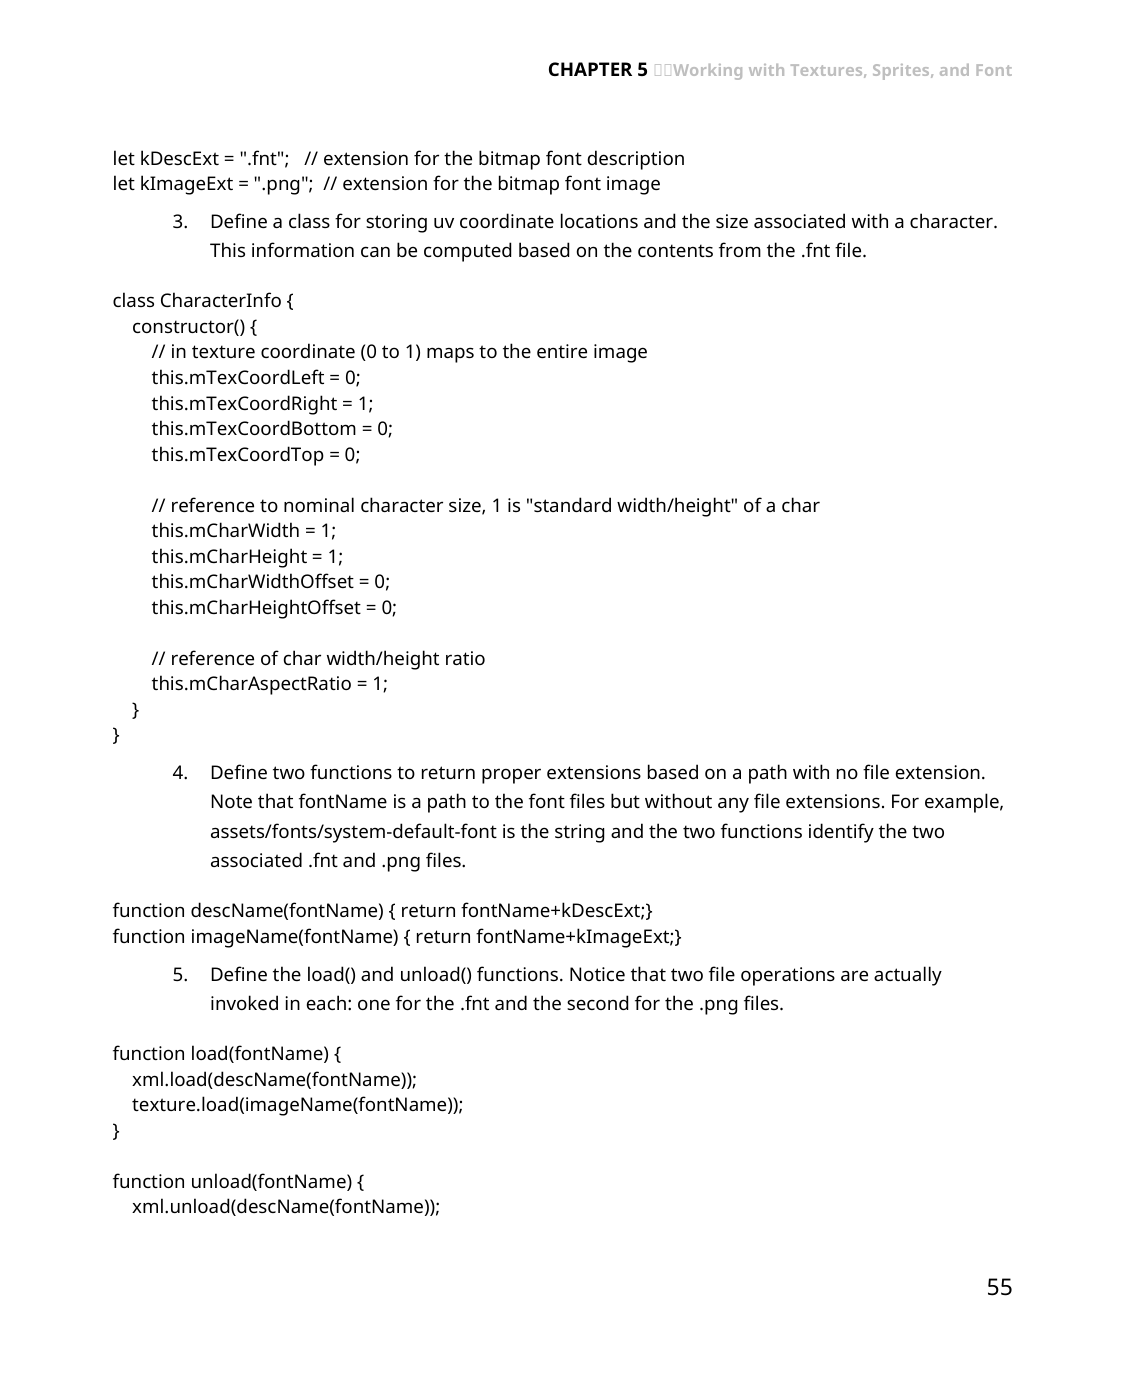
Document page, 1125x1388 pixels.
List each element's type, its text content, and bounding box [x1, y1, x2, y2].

text this.mCharHeightOffset = 0; [112, 594, 1012, 619]
text function unload(fontName) { [112, 1168, 1012, 1193]
text this.mTexCoordLeft = 0; [112, 364, 1012, 390]
text this.mTexCoordBottom = 0; [112, 415, 1012, 441]
text this.mCharWidth = 1; [112, 517, 1012, 543]
text } [112, 722, 1012, 747]
text this.mCharAspectRatio = 1; [112, 671, 1012, 696]
text xml.unload(descName(fontName)); [112, 1193, 1012, 1219]
text this.mTexCoordRight = 1; [112, 390, 1012, 415]
text let kDescExt = ".fnt"; // extension for the bitmap font description [112, 145, 1012, 170]
list Define a class for storing uv coordinate locations and the size associated with a character. This information can be computed based on the contents from the .fnt file. [172, 208, 1012, 263]
list Define two functions to return proper extensions based on a path with no file extension. Note that fontName is a path to the font files but without any file extensions. For example, assets/fonts/system-default-font is the string and the two functions identify the two associated .fnt and .png files. [172, 759, 1012, 873]
text } [112, 696, 1012, 722]
text this.mCharWidthOffset = 0; [112, 568, 1012, 594]
text class CharacterInfo { [112, 288, 1012, 313]
text function descName(fontName) { return fontName+kDescExt;} [112, 897, 1012, 923]
text xml.load(descName(fontName)); [112, 1066, 1012, 1091]
list Define the load() and unload() functions. Notice that two file operations are actually invoked in each: one for the .fnt and the second for the .png files. [172, 961, 1012, 1016]
text constructor() { [112, 313, 1012, 339]
text this.mCharHeight = 1; [112, 543, 1012, 568]
text function load(fontName) { [112, 1040, 1012, 1066]
text texture.load(imageName(fontName)); [112, 1091, 1012, 1117]
text this.mTexCoordTop = 0; [112, 441, 1012, 466]
text // reference to nominal character size, 1 is "standard width/height" of a char [112, 492, 1012, 517]
text let kImageExt = ".png"; // extension for the bitmap font image [112, 170, 1012, 196]
text function imageName(fontName) { return fontName+kImageExt;} [112, 923, 1012, 948]
text } [112, 1117, 1012, 1168]
text // reference of char width/height ratio [112, 645, 1012, 671]
text // in texture coordinate (0 to 1) maps to the entire image [112, 339, 1012, 364]
